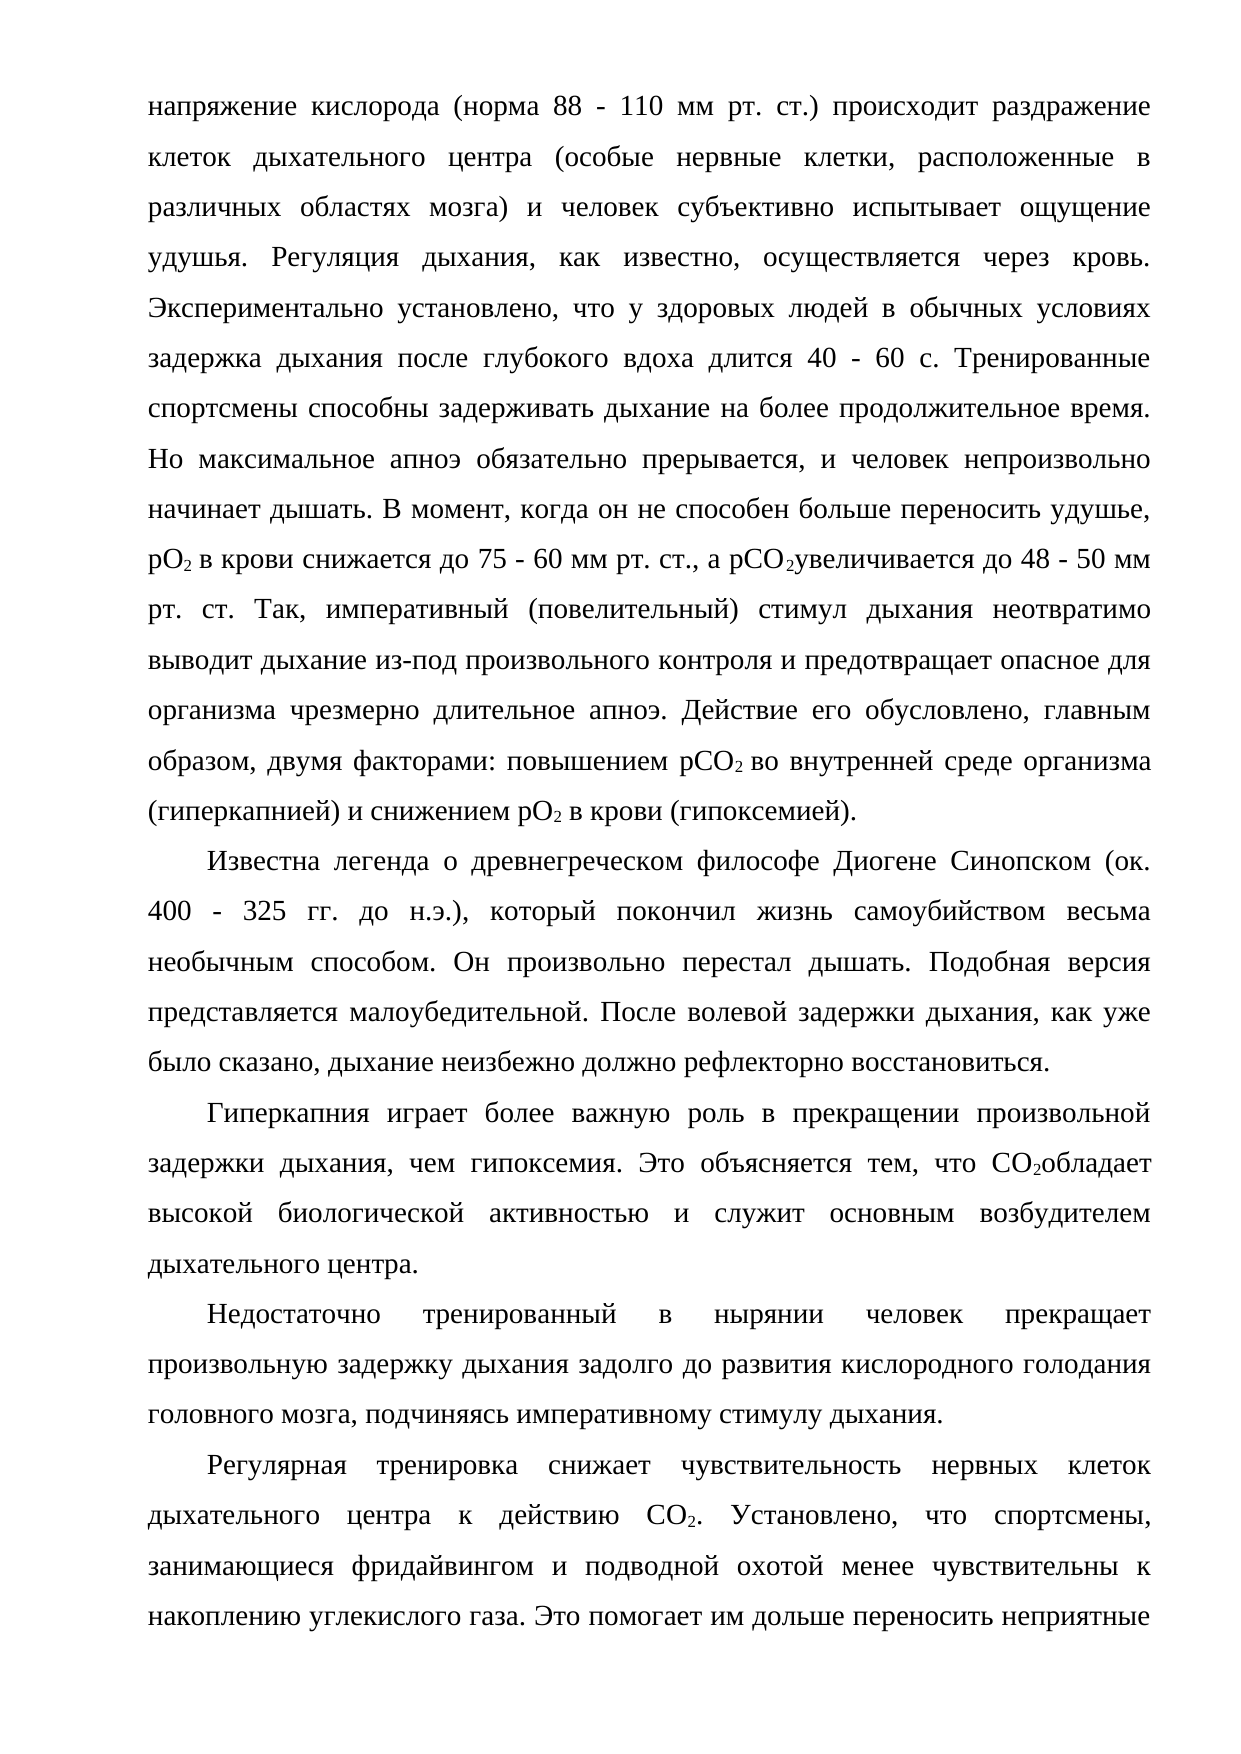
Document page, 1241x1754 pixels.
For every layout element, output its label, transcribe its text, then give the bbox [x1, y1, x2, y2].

text Гиперкапния играет более важную роль в прекращении произвольной задержки дыхания, чем гипоксемия. Это объясняется тем, что СО2обладает высокой биологической активностью и служит основным возбудителем дыхательного центра. [148, 1095, 1152, 1279]
text Недостаточно тренированный в нырянии человек прекращает произвольную задержку дыхания задолго до развития кислородного голодания головного мозга, подчиняясь императивному стимулу дыхания. [148, 1296, 1152, 1430]
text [148, 88, 1152, 826]
text Известна легенда о древнегреческом философе Диогене Синопском (ок. 400 - 325 гг. до н.э.), который покончил жизнь самоубийством весьма необычным способом. Он произвольно перестал дышать. Подобная версия представляется малоубедительной. После волевой задержки дыхания, как уже было сказано, дыхание неизбежно должно рефлекторно восстановиться. [148, 843, 1152, 1078]
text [148, 1447, 1152, 1631]
